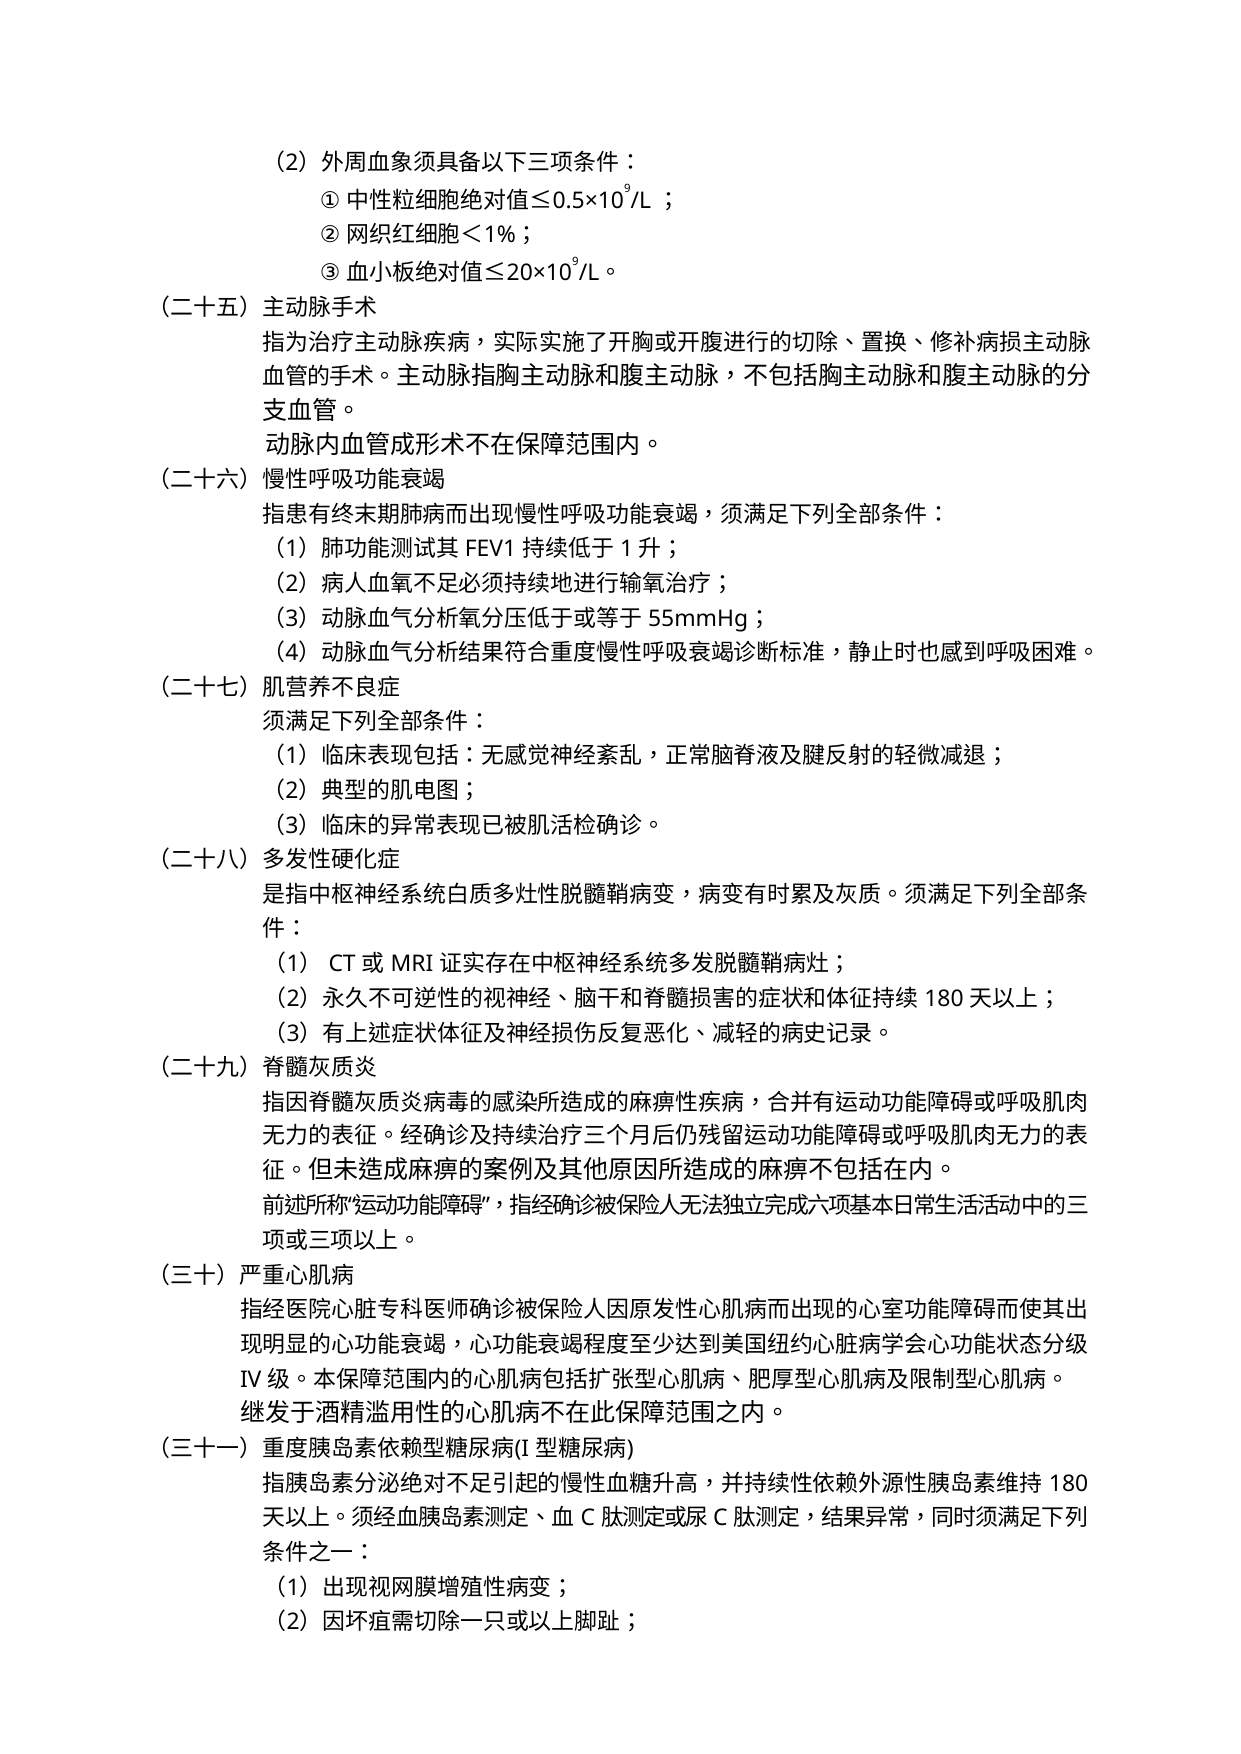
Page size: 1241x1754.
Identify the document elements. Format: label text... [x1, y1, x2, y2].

subtitle 继发于酒精滥用性的心肌病不在此保障范围之内。 [240, 1395, 1111, 1429]
text 指为治疗主动脉疾病，实际实施了开胸或开腹进行的切除、置换、修补病损主动脉血管的手术。主动脉指胸主动脉和腹主动脉，不包括胸主动脉和腹主动脉的分支血管。 [263, 326, 1093, 427]
text （二十五）主动脉手术 [148, 291, 1111, 322]
text （二十九）脊髓灰质炎 [148, 1051, 1111, 1082]
text （3）有上述症状体征及神经损伤反复恶化、减轻的病史记录。 [263, 1017, 1111, 1048]
text （1）出现视网膜增殖性病变； [263, 1571, 1111, 1602]
text （3）动脉血气分析氧分压低于或等于 55mmHg； [262, 601, 1111, 633]
text （3）临床的异常表现已被肌活检确诊。 [262, 808, 1111, 840]
text （二十六）慢性呼吸功能衰竭 [148, 463, 1111, 494]
text （三十一）重度胰岛素依赖型糖尿病(I 型糖尿病) [148, 1432, 1111, 1464]
text （4）动脉血气分析结果符合重度慢性呼吸衰竭诊断标准，静止时也感到呼吸困难。 [262, 636, 1111, 667]
text （1） CT 或 MRI 证实存在中枢神经系统多发脱髓鞘病灶； [263, 947, 1111, 979]
text （2）因坏疽需切除一只或以上脚趾； [263, 1605, 1111, 1636]
subtitle 动脉内血管成形术不在保障范围内。 [265, 428, 1111, 460]
text 指因脊髓灰质炎病毒的感染所造成的麻痹性疾病，合并有运动功能障碍或呼吸肌肉无力的表征。经确诊及持续治疗三个月后仍残留运动功能障碍或呼吸肌肉无力的表征。但未造成麻痹的案例及其他原因所造成的麻痹不包括在内。 [263, 1086, 1088, 1186]
text 指胰岛素分泌绝对不足引起的慢性血糖升高，并持续性依赖外源性胰岛素维持 180 天以上。须经血胰岛素测定、血 C 肽测定或尿 C 肽测定，结果异常，同时须满足下列条件之一： [263, 1467, 1088, 1567]
text （1）临床表现包括：无感觉神经紊乱，正常脑脊液及腱反射的轻微减退； [262, 739, 1111, 771]
text （2）永久不可逆性的视神经、脑干和脊髓损害的症状和体征持续 180 天以上； [263, 982, 1111, 1013]
text 指患有终末期肺病而出现慢性呼吸功能衰竭，须满足下列全部条件： [262, 498, 1111, 529]
text ① 中性粒细胞绝对值≤0.5×109/L ； [319, 181, 1111, 215]
text IV 级。本保障范围内的心肌病包括扩张型心肌病、肥厚型心肌病及限制型心肌病。 [240, 1363, 1111, 1394]
text ③ 血小板绝对值≤20×109/L。 [319, 253, 1111, 288]
text 指经医院心脏专科医师确诊被保险人因原发性心肌病而出现的心室功能障碍而使其出现明显的心功能衰竭，心功能衰竭程度至少达到美国纽约心脏病学会心功能状态分级 [240, 1293, 1093, 1359]
text ② 网织红细胞＜1%； [319, 218, 1111, 250]
text 前述所称“运动功能障碍”，指经确诊被保险人无法独立完成六项基本日常生活活动中的三项或三项以上。 [263, 1189, 1093, 1255]
text （1）肺功能测试其 FEV1 持续低于 1 升； [262, 532, 1111, 564]
text 是指中枢神经系统白质多灶性脱髓鞘病变，病变有时累及灰质。须满足下列全部条件： [263, 877, 1088, 943]
text （三十）严重心肌病 [148, 1259, 1111, 1290]
text （2）病人血氧不足必须持续地进行输氧治疗； [262, 567, 1111, 598]
text （二十八）多发性硬化症 [148, 843, 1111, 874]
text （2）外周血象须具备以下三项条件： [262, 146, 1111, 177]
text （二十七）肌营养不良症 [148, 670, 1111, 702]
text （2）典型的肌电图； [262, 774, 1111, 805]
text 须满足下列全部条件： [262, 705, 1111, 736]
